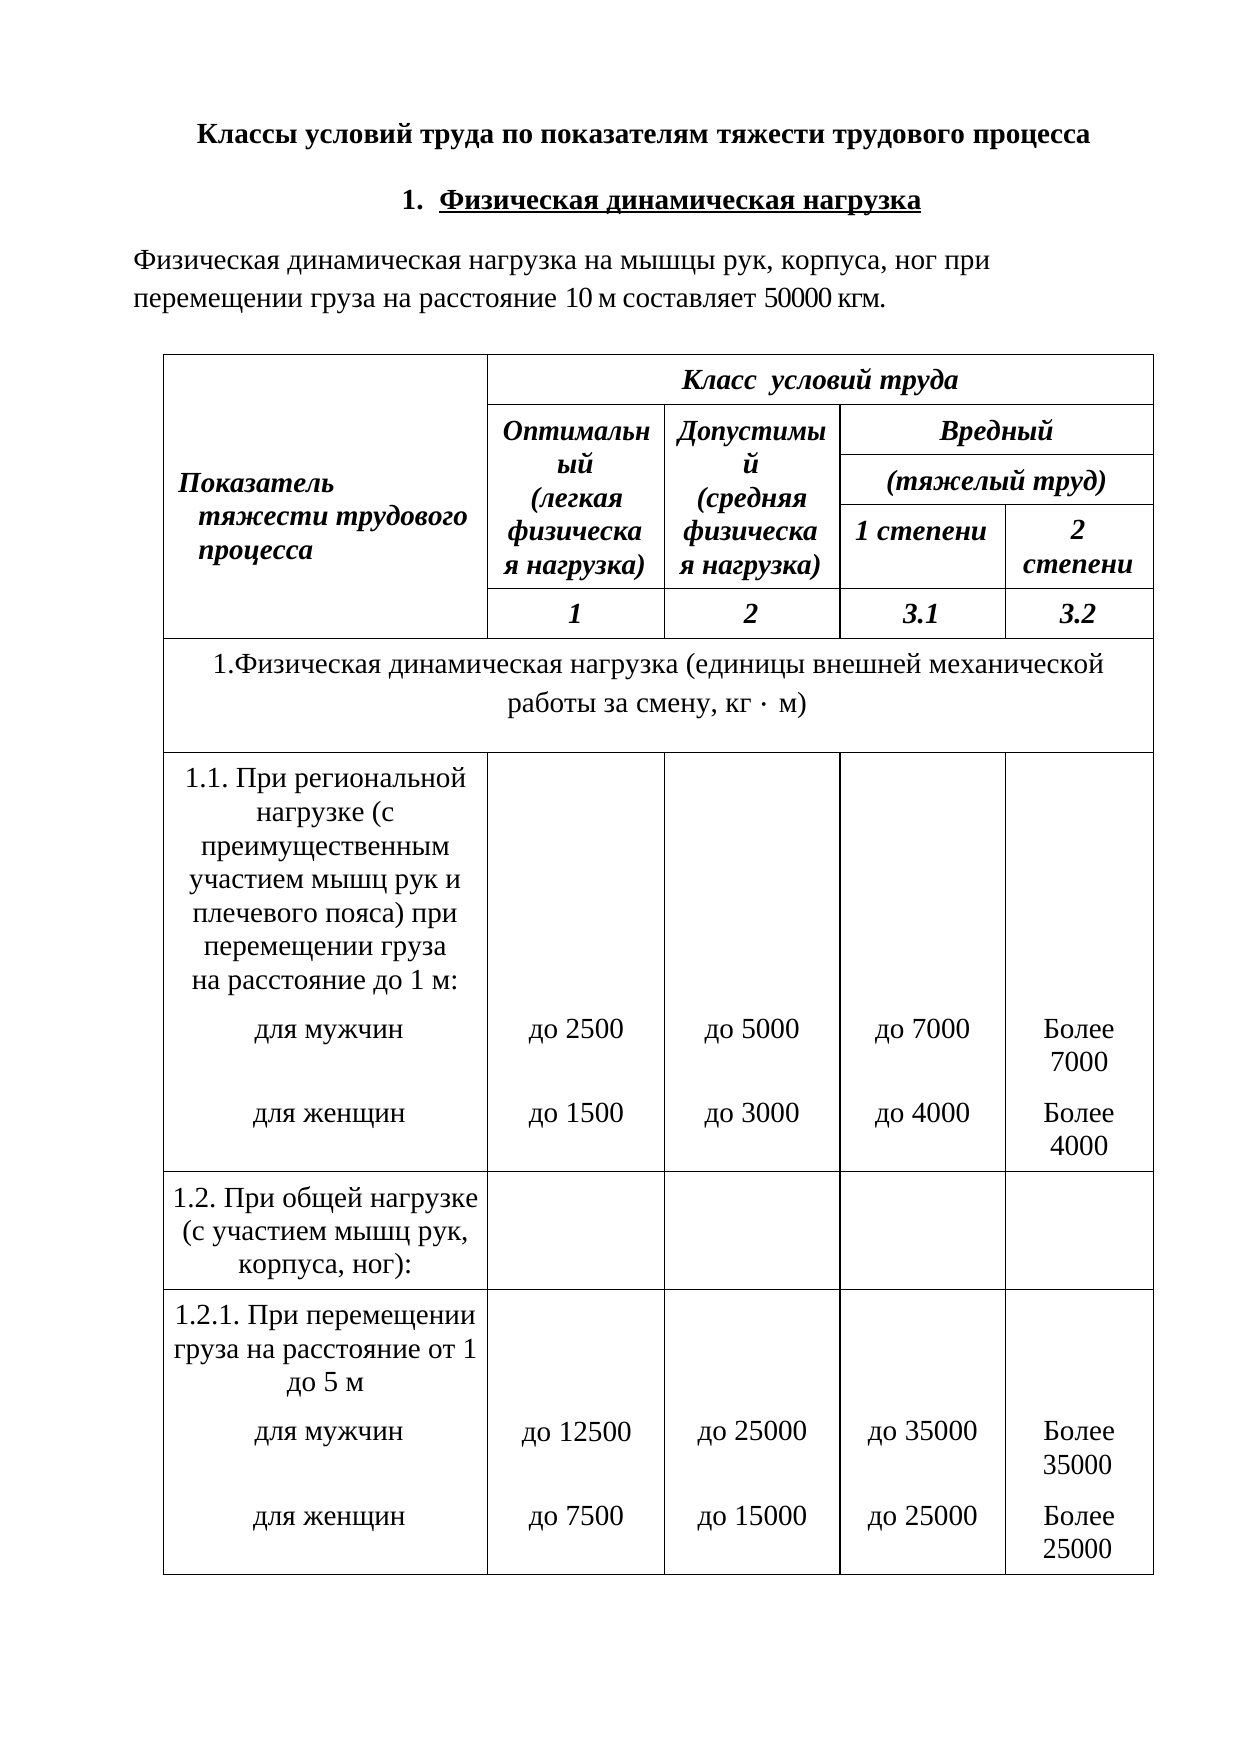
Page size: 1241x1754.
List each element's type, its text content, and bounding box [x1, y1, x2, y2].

table_cell для женщин [164, 1087, 487, 1171]
table_cell до 1500 [488, 1087, 664, 1171]
table_cell Вредный [841, 405, 1153, 454]
table_cell до 25000 [841, 1490, 1005, 1573]
table_cell до 7500 [488, 1490, 664, 1573]
table_cell [665, 1172, 839, 1289]
table_cell 2 [665, 589, 839, 637]
text Классы условий труда по показателям тяжести трудового процесса [197, 116, 1223, 149]
table_header Класс условий труда [488, 355, 1153, 403]
table_cell Более 4000 [1006, 1087, 1153, 1171]
table_cell для женщин [164, 1490, 487, 1573]
table_cell [1006, 1172, 1153, 1289]
table_cell [841, 1172, 1005, 1289]
table_cell Оптимальн ый (легкая физическая нагрузка) [488, 405, 664, 587]
table_cell до 5000 [665, 1004, 839, 1087]
table_cell 1 [488, 589, 664, 637]
table_header Показатель тяжести трудового процесса [164, 355, 487, 637]
table_cell [841, 1290, 1005, 1406]
table_cell [841, 753, 1005, 1003]
table_cell для мужчин [164, 1406, 487, 1490]
table_cell [665, 1290, 839, 1406]
table_cell Более 35000 [1006, 1406, 1153, 1490]
table_cell Более 25000 [1006, 1490, 1153, 1573]
table_cell до 2500 [488, 1004, 664, 1087]
table_cell до 25000 [665, 1406, 839, 1490]
table_cell 1.2. При общей нагрузке (с участием мышц рук, корпуса, ног): [164, 1172, 487, 1289]
table_cell [488, 753, 664, 1003]
table_cell [665, 753, 839, 1003]
table_cell до 7000 [841, 1004, 1005, 1087]
table_cell Более 7000 [1006, 1004, 1153, 1087]
table_cell до 4000 [841, 1087, 1005, 1171]
table_cell Допустимы й (средняя физическая нагрузка) [665, 405, 839, 587]
list Физическая динамическая нагрузка [401, 182, 1223, 216]
table_cell до 35000 [841, 1406, 1005, 1490]
table_cell (тяжелый труд) [841, 455, 1153, 503]
table_cell 1.2.1. При перемещении груза на расстояние от 1 до 5 м [164, 1290, 487, 1406]
table_cell [488, 1172, 664, 1289]
table_cell 1.Физическая динамическая нагрузка (единицы внешней механической работы за смену, кг ⋅ м) [164, 639, 1153, 752]
table_cell до 12500 [488, 1290, 664, 1490]
table_cell до 15000 [665, 1490, 839, 1573]
text Физическая динамическая нагрузка на мышцы рук, корпуса, ног при перемещении груза на расстояние 10 м составляет 50000 кгм. [133, 242, 1151, 314]
table_cell [1006, 1290, 1153, 1406]
table_cell 2 степени [1006, 505, 1153, 587]
table_cell для мужчин [164, 1004, 487, 1087]
table_cell [1006, 753, 1153, 1003]
table_cell до 3000 [665, 1087, 839, 1171]
table_cell 1 степени [841, 505, 1005, 587]
table_cell 1.1. При региональной нагрузке (с преимущественным участием мышц рук и плечевого пояса) при перемещении груза на расстояние до 1 м: [164, 753, 487, 1003]
table_cell 3.2 [1006, 589, 1153, 637]
table_cell 3.1 [841, 589, 1005, 637]
